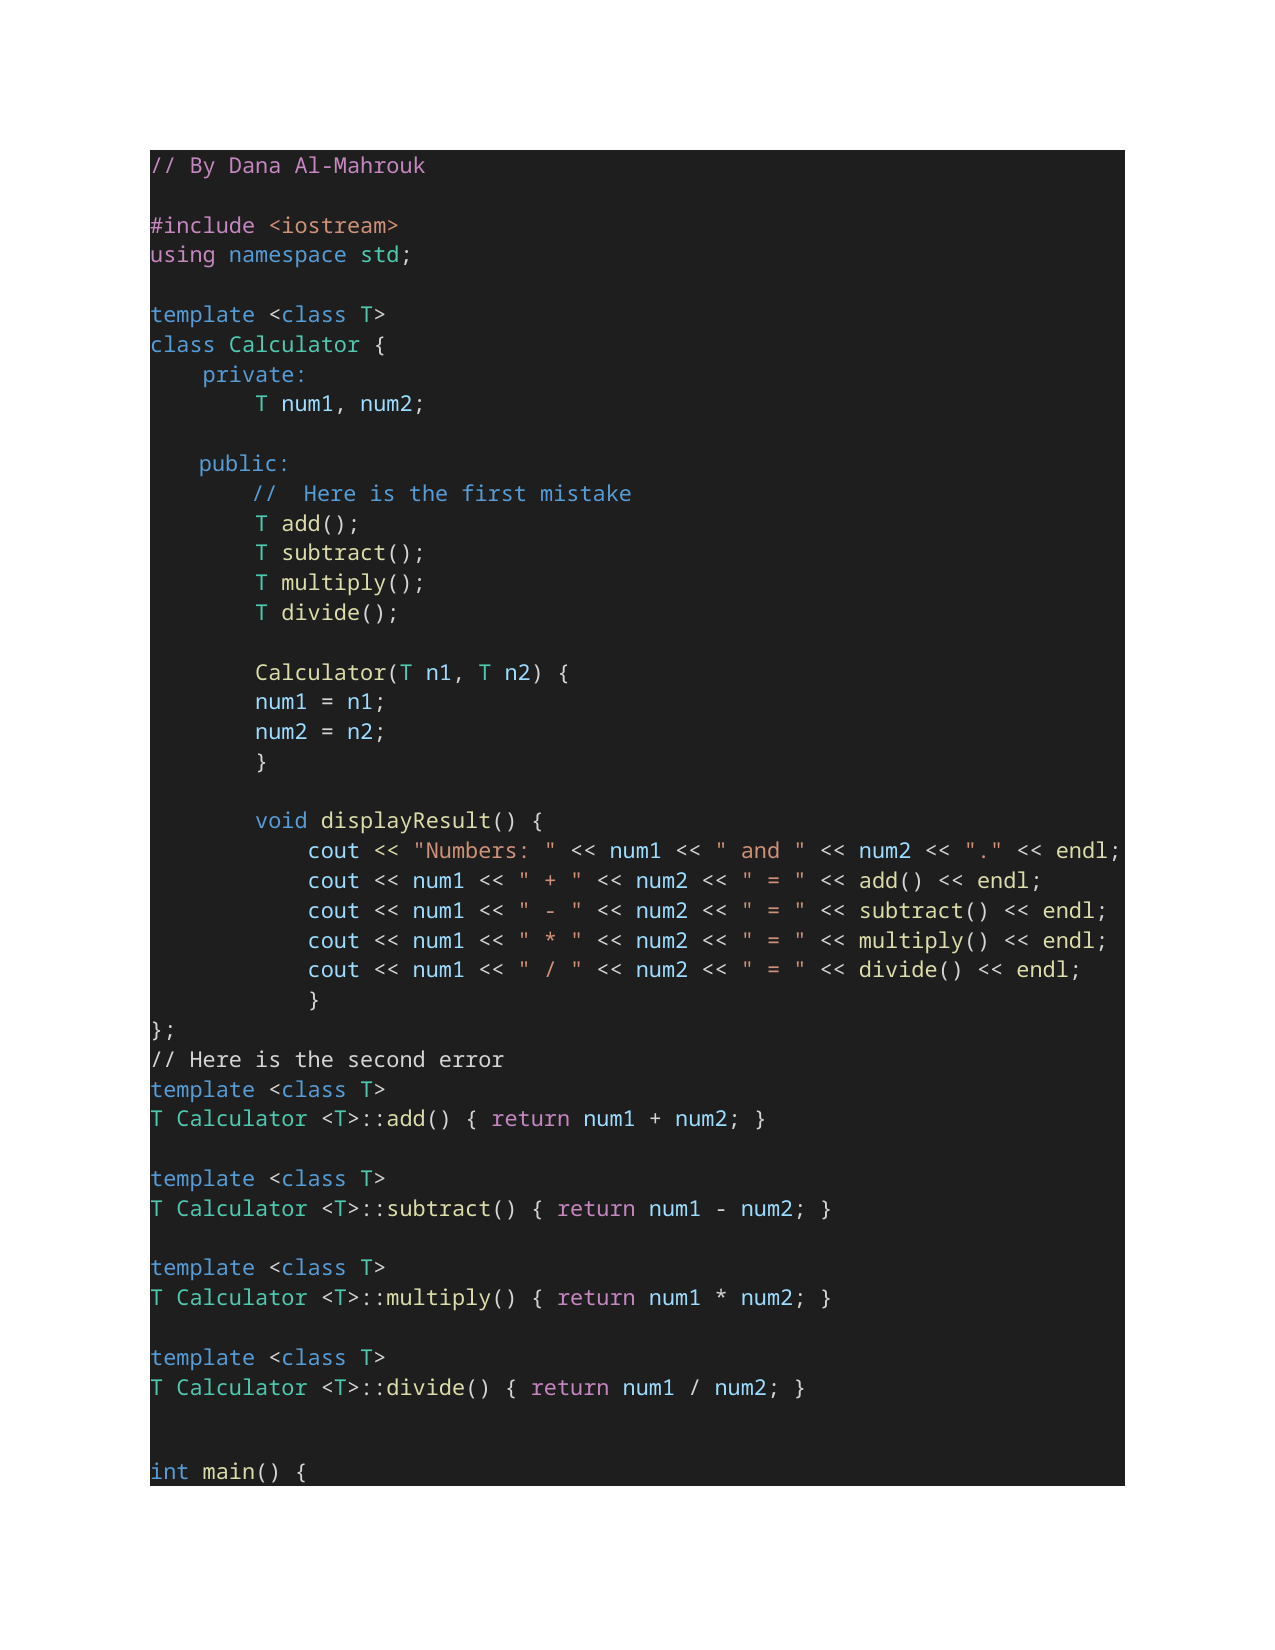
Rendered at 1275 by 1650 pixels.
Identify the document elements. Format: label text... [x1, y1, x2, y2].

text T divide(); [150, 597, 1125, 627]
text class Calculator { [150, 329, 1125, 358]
text }; [150, 1014, 1125, 1044]
text T multiply(); [150, 567, 1125, 597]
text int main() { [150, 1456, 1125, 1486]
text T add(); [150, 507, 1125, 537]
text #include <iostream> [150, 209, 1125, 239]
text cout << num1 << " + " << num2 << " = " << add() << endl; [150, 865, 1125, 895]
text cout << "Numbers: " << num1 << " and " << num2 << "." << endl; [150, 835, 1125, 865]
text // Here is the second error [150, 1044, 1125, 1073]
text template <class T> [150, 1073, 1125, 1103]
text template <class T> [150, 1163, 1125, 1193]
text T num1, num2; [150, 388, 1125, 418]
text // Here is the first mistake [150, 478, 1125, 507]
text T Calculator <T>::divide() { return num1 / num2; } [150, 1371, 1125, 1401]
text T subtract(); [150, 537, 1125, 567]
text void displayResult() { [150, 805, 1125, 835]
text T Calculator <T>::multiply() { return num1 * num2; } [150, 1282, 1125, 1312]
text using namespace std; [150, 239, 1125, 269]
text } [150, 746, 1125, 776]
text private: [150, 358, 1125, 388]
text Calculator(T n1, T n2) { [150, 656, 1125, 686]
text public: [150, 448, 1125, 478]
text T Calculator <T>::add() { return num1 + num2; } [150, 1103, 1125, 1133]
text // By Dana Al-Mahrouk [150, 150, 1125, 180]
text cout << num1 << " / " << num2 << " = " << divide() << endl; [150, 954, 1125, 984]
text num2 = n2; [150, 716, 1125, 746]
text } [150, 984, 1125, 1014]
text template <class T> [150, 1342, 1125, 1371]
text cout << num1 << " * " << num2 << " = " << multiply() << endl; [150, 924, 1125, 954]
text num1 = n1; [150, 686, 1125, 716]
text template <class T> [150, 299, 1125, 329]
text template <class T> [150, 1252, 1125, 1282]
text T Calculator <T>::subtract() { return num1 - num2; } [150, 1193, 1125, 1222]
text cout << num1 << " - " << num2 << " = " << subtract() << endl; [150, 895, 1125, 924]
